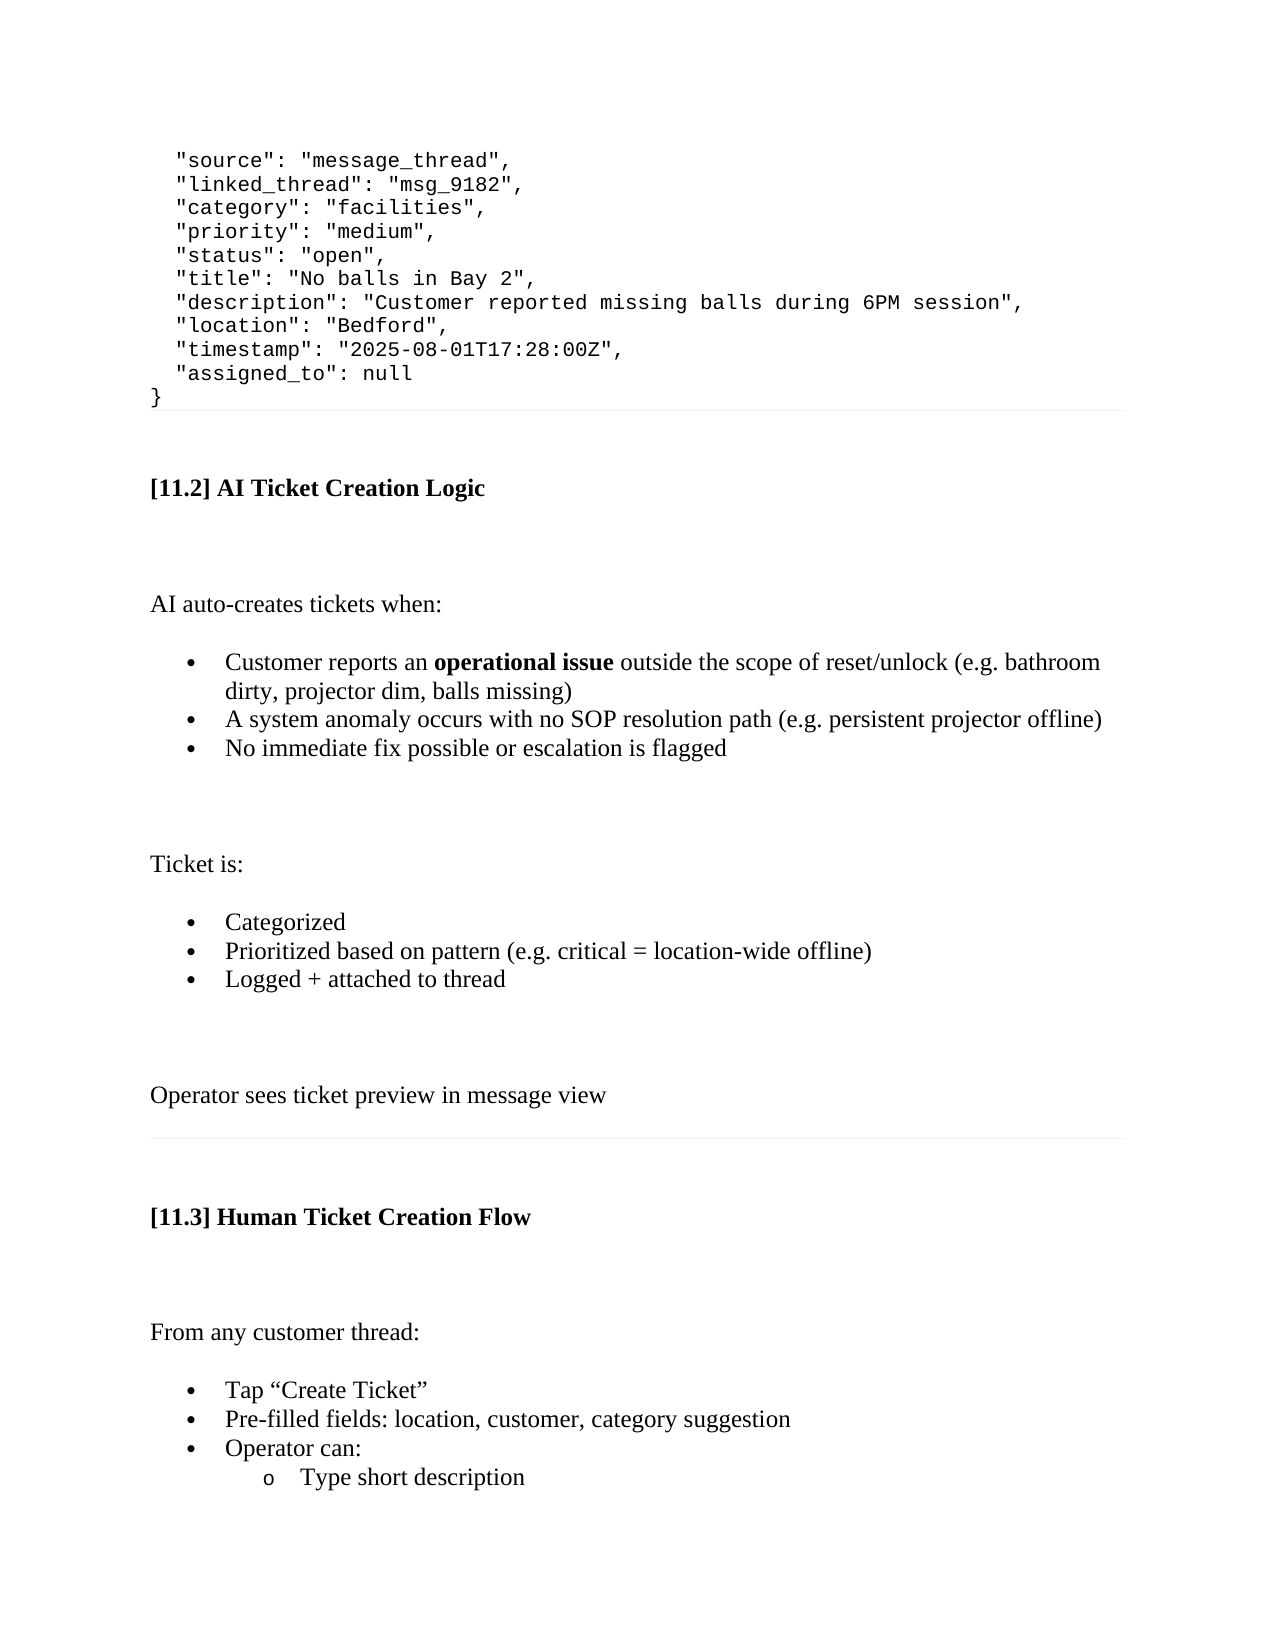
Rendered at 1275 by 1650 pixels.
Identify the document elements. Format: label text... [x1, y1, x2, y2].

text [11.3] Human Ticket Creation Flow [150, 1202, 1125, 1230]
text "location": "Bedford", [150, 316, 1125, 339]
text Ticket is: [150, 849, 1125, 878]
list Categorized [187, 907, 1125, 936]
list No immediate fix possible or escalation is flagged [187, 733, 1125, 762]
list Pre-filled fields: location, customer, category suggestion [187, 1404, 1125, 1433]
list Prioritized based on pattern (e.g. critical = location-wide offline) [187, 936, 1125, 964]
list Tap “Create Ticket” [187, 1375, 1125, 1404]
text "source": "message_thread", [150, 150, 1125, 174]
text "category": "facilities", [150, 197, 1125, 221]
list A system anomaly occurs with no SOP resolution path (e.g. persistent projector offline) [187, 704, 1125, 733]
text "description": "Customer reported missing balls during 6PM session", [150, 292, 1125, 316]
text "linked_thread": "msg_9182", [150, 174, 1125, 197]
text "priority": "medium", [150, 221, 1125, 244]
text "status": "open", [150, 244, 1125, 268]
list Operator can: [187, 1433, 1125, 1462]
list Customer reports an operational issue outside the scope of reset/unlock (e.g. bathroom dirty, projector dim, balls missing) [187, 647, 1125, 704]
list Logged + attached to thread [187, 964, 1125, 993]
text Operator sees ticket preview in message view [150, 1080, 1125, 1109]
text [11.2] AI Ticket Creation Logic [150, 473, 1125, 502]
text AI auto-creates tickets when: [150, 589, 1125, 618]
text "assigned_to": null [150, 363, 1125, 386]
text "timestamp": "2025-08-01T17:28:00Z", [150, 339, 1125, 363]
list Type short description [262, 1462, 1125, 1491]
text From any customer thread: [150, 1317, 1125, 1346]
text "title": "No balls in Bay 2", [150, 268, 1125, 292]
text } [150, 386, 1125, 410]
